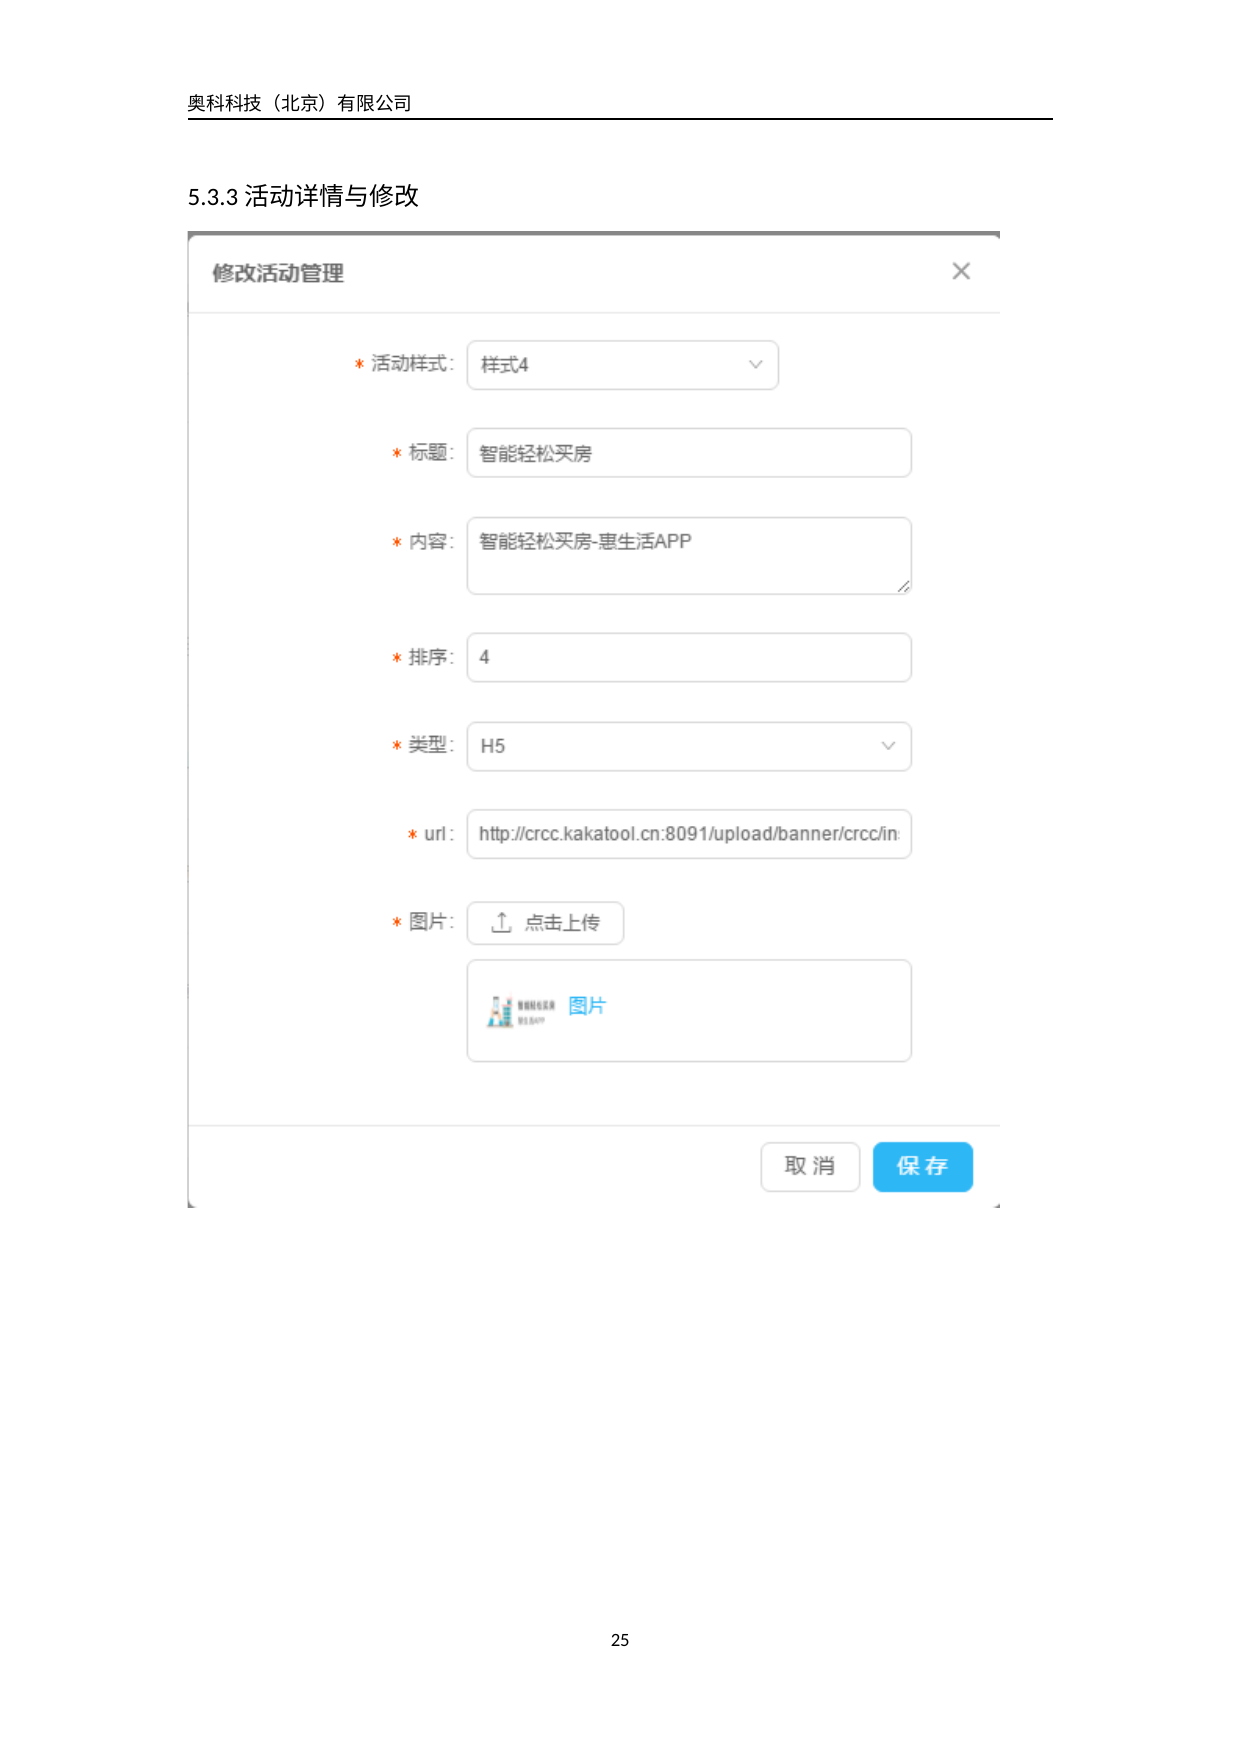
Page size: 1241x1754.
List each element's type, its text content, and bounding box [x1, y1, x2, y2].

picture [187, 231, 1000, 1208]
subtitle 5.3.3 活动详情与修改 [187, 162, 1053, 227]
